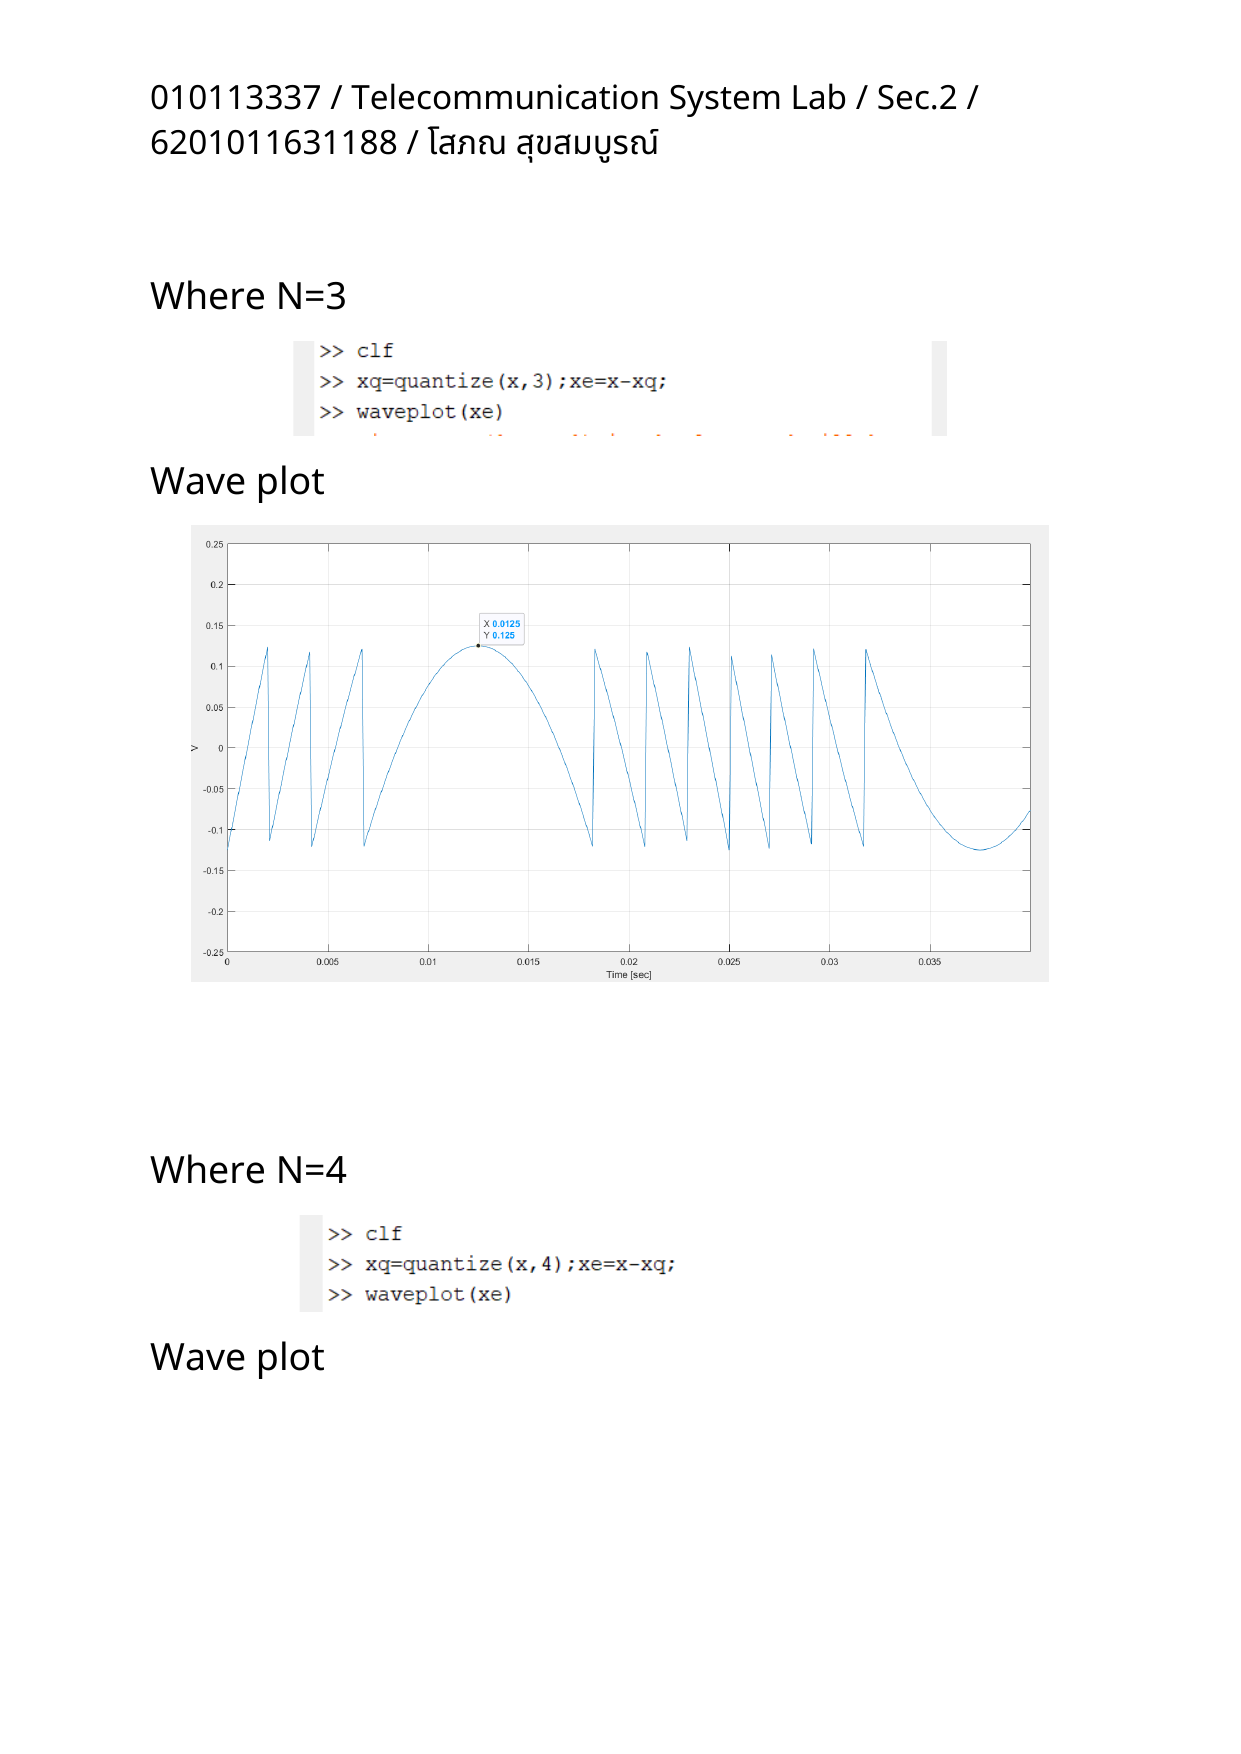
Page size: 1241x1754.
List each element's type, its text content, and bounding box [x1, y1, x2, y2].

picture [299, 1215, 941, 1312]
text Wave plot [150, 1330, 1090, 1381]
picture [293, 341, 947, 436]
picture [191, 525, 1049, 982]
text Wave plot [150, 454, 1090, 505]
text Where N=3 [150, 269, 1090, 321]
text Where N=4 [150, 1143, 1090, 1194]
